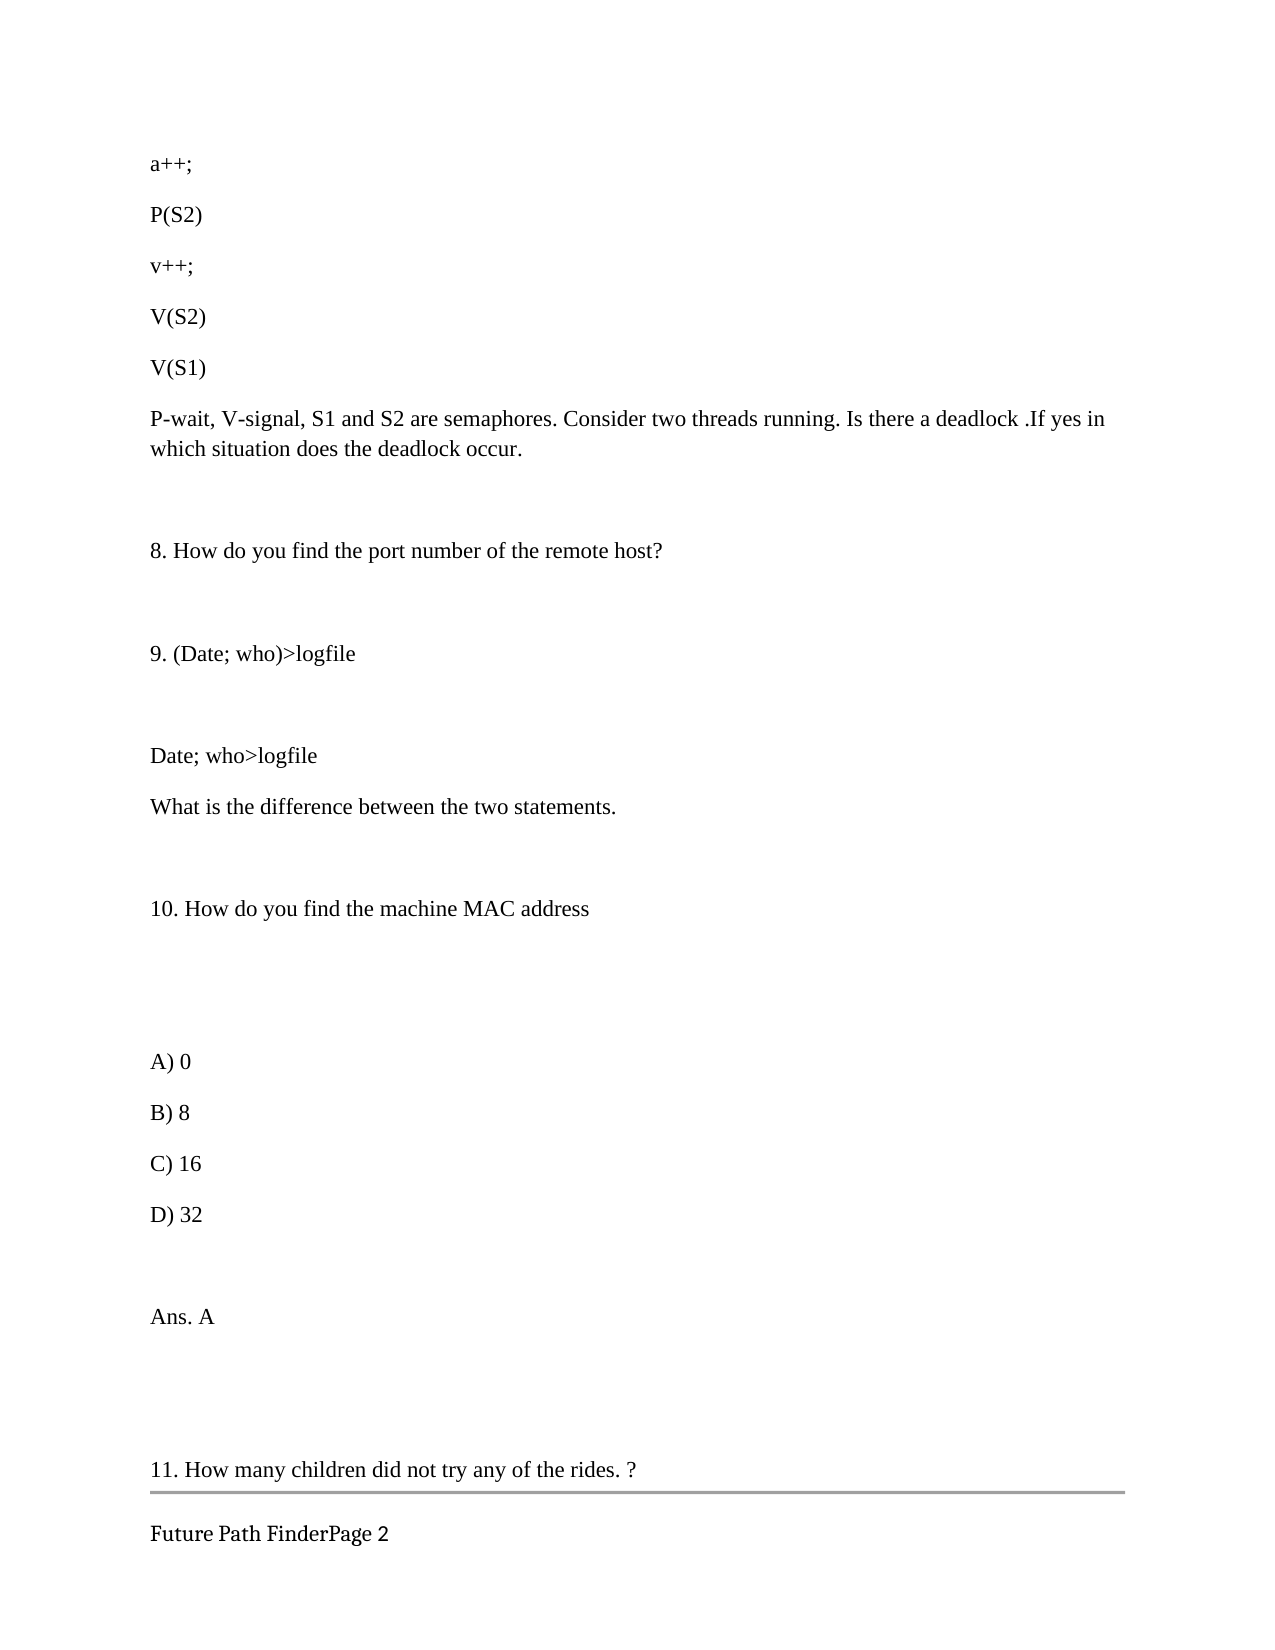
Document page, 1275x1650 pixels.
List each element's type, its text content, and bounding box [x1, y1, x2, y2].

text v++; [150, 252, 1125, 278]
text P(S2) [150, 201, 1125, 227]
text a++; [150, 150, 1125, 176]
text D) 32 [150, 1201, 1125, 1227]
text 9. (Date; who)>logfile [150, 639, 1125, 666]
text What is the difference between the two statements. [150, 793, 1125, 819]
text P-wait, V-signal, S1 and S2 are semaphores. Consider two threads running. Is there a deadlock .If yes in which situation does the deadlock occur. [150, 405, 1125, 462]
text V(S1) [150, 354, 1125, 381]
text 11. How many children did not try any of the rides. ? [150, 1456, 1125, 1483]
text B) 8 [150, 1099, 1125, 1125]
text C) 16 [150, 1150, 1125, 1176]
text 8. How do you find the port number of the remote host? [150, 537, 1125, 564]
text A) 0 [150, 1048, 1125, 1074]
text Ans. A [150, 1303, 1125, 1329]
text V(S2) [150, 303, 1125, 329]
text Date; who>logfile [150, 742, 1125, 768]
text 10. How do you find the machine MAC address [150, 895, 1125, 921]
